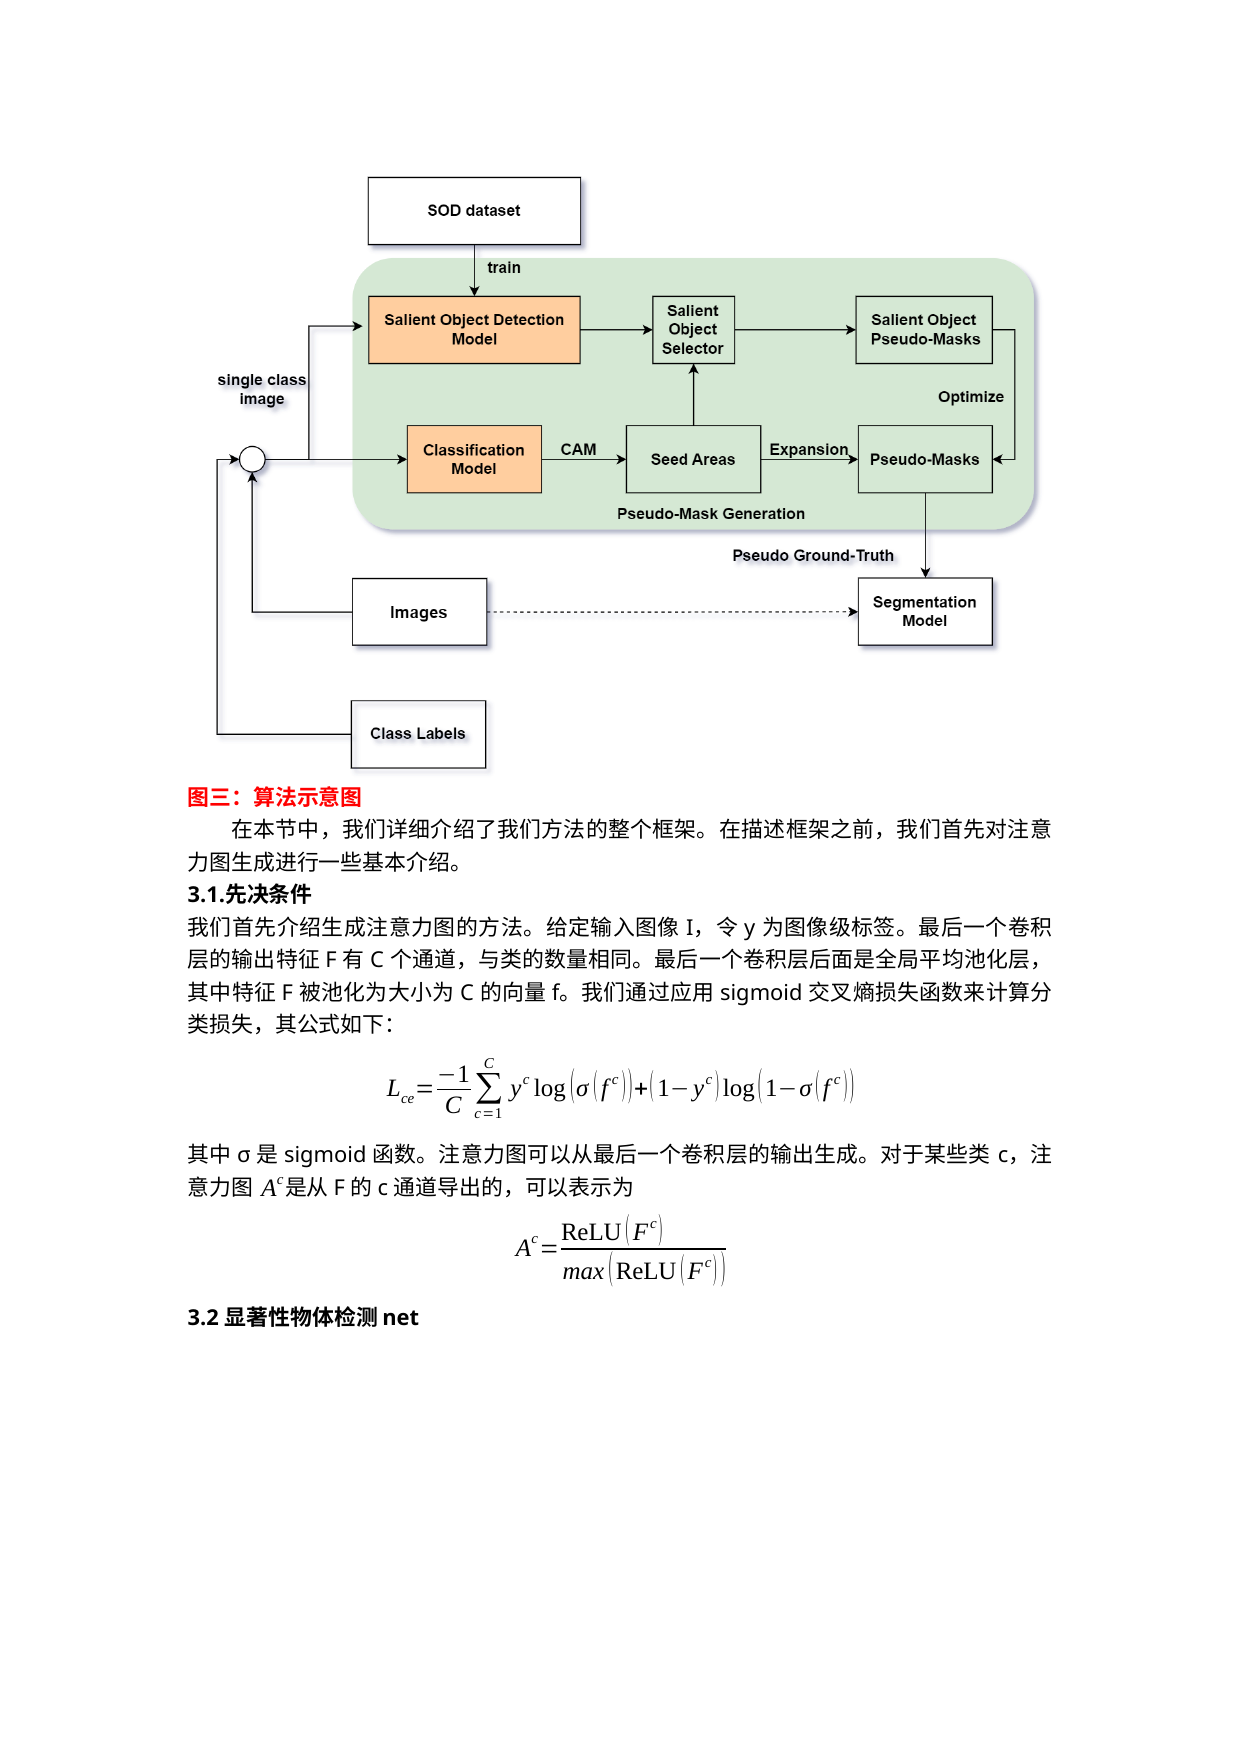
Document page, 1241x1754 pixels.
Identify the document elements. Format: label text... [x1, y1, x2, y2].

text 3.2 显著性物体检测net [187, 1299, 1053, 1332]
text 3.1.先决条件 [187, 877, 1053, 909]
text 其中 σ 是 sigmoid 函数。注意力图可以从最后一个卷积层的输出生成。对于某些类 c，注意力图 是从 F 的 c 通道导出的，可以表示为 [187, 1137, 1053, 1202]
text 我们首先介绍生成注意力图的方法。给定输入图像 I，令 y 为图像级标签。最后一个卷积层的输出特征 F 有 C 个通道，与类的数量相同。最后一个卷积层后面是全局平均池化层，其中特征 F 被池化为大小为 C 的向量 f。我们通过应用 sigmoid 交叉熵损失函数来计算分类损失，其公式如下： [187, 909, 1053, 1039]
picture [187, 162, 1053, 779]
text 图三：算法示意图 [187, 779, 1053, 812]
text 在本节中，我们详细介绍了我们方法的整个框架。在描述框架之前，我们首先对注意力图生成进行一些基本介绍。 [187, 812, 1053, 877]
